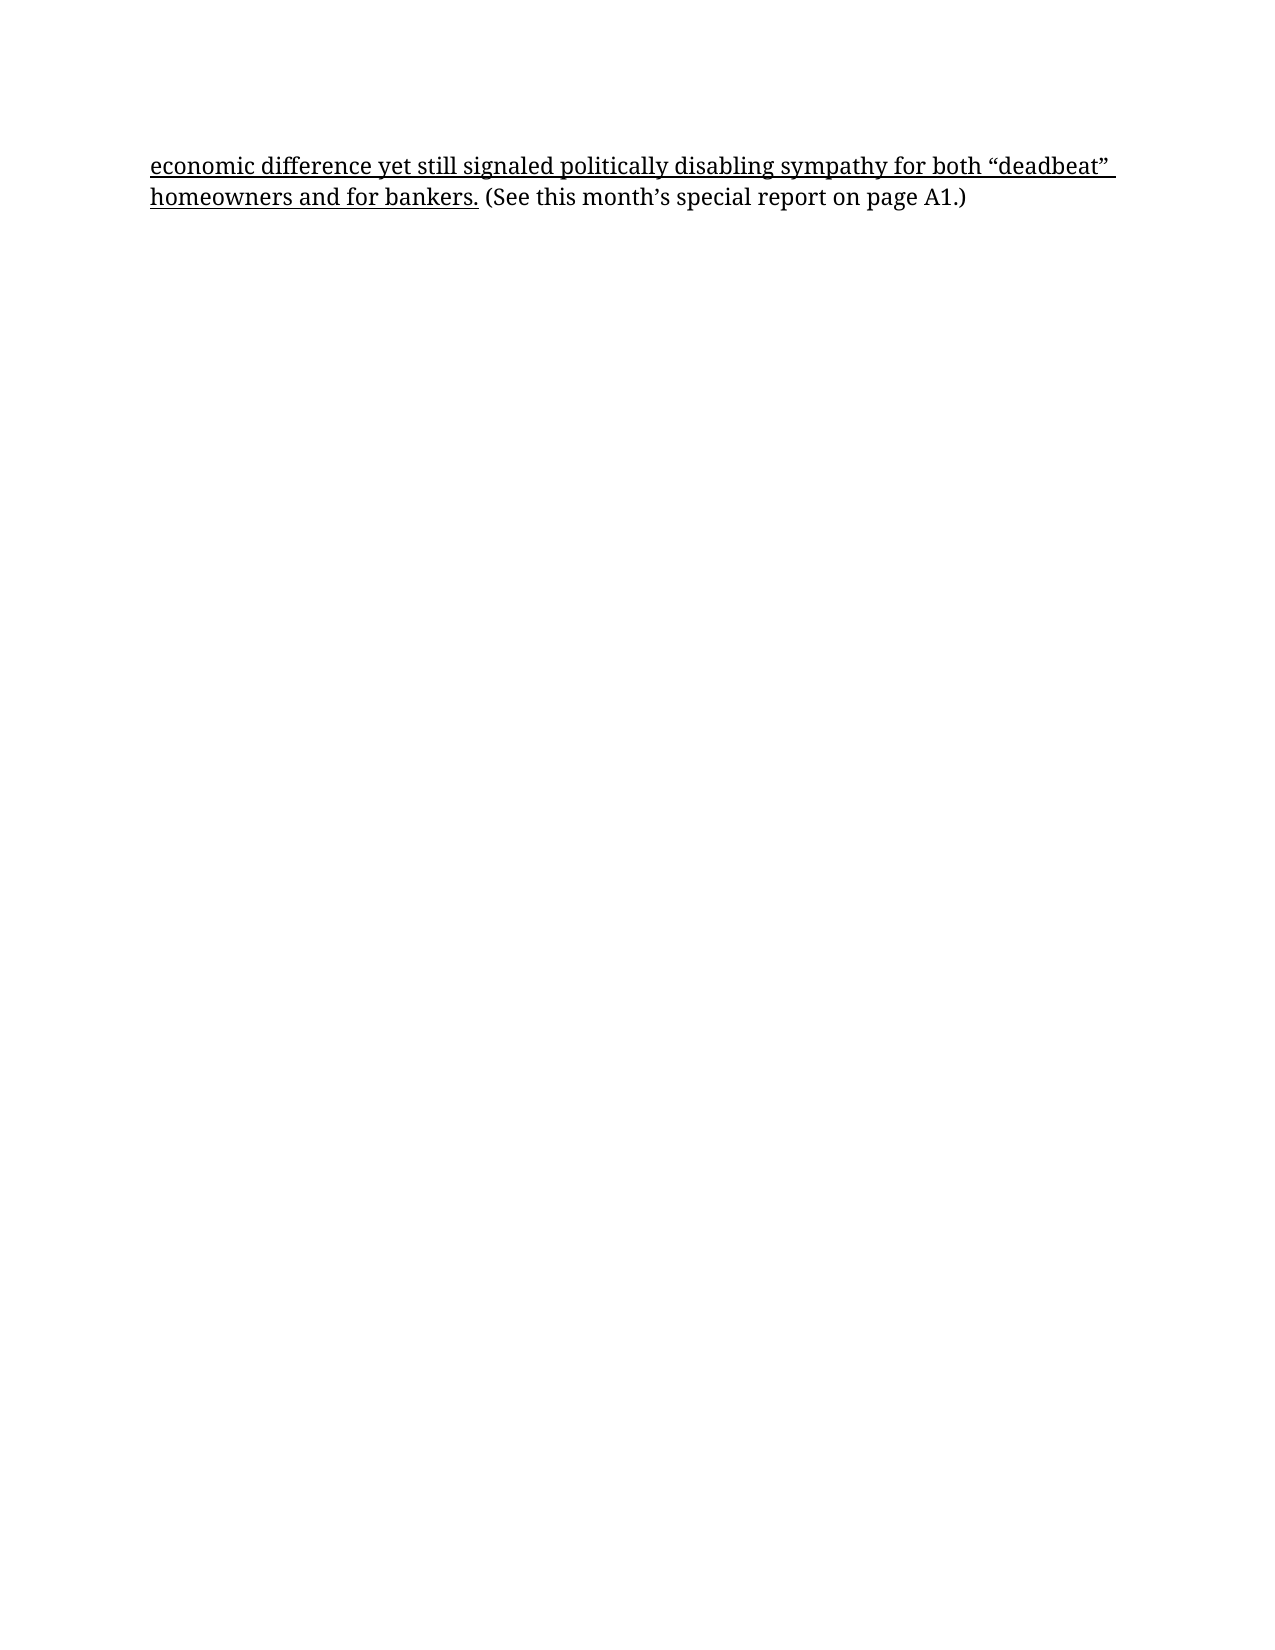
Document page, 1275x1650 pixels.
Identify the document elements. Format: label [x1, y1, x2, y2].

text [150, 150, 1125, 212]
